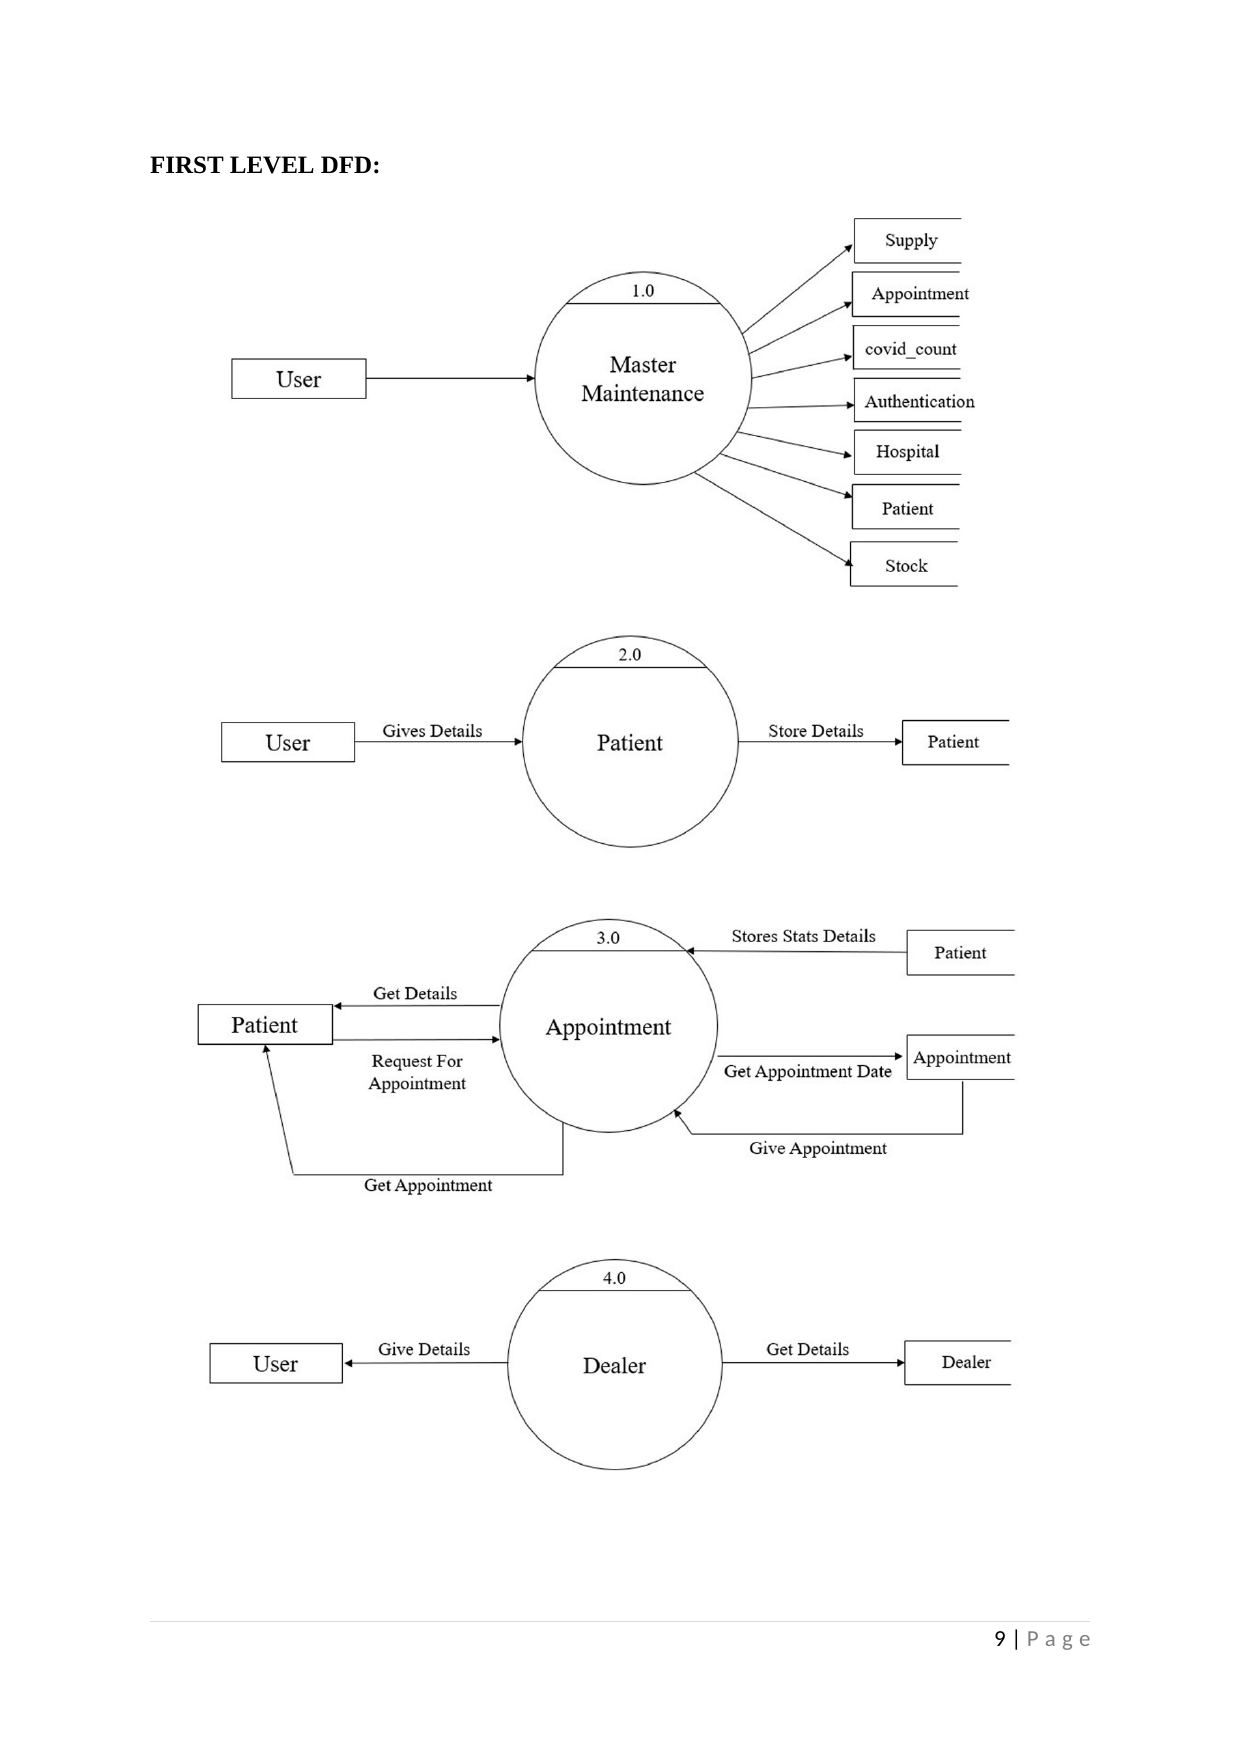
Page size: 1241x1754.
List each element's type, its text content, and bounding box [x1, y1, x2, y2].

picture [150, 203, 1091, 1534]
text FIRST LEVEL DFD: [150, 150, 1090, 179]
